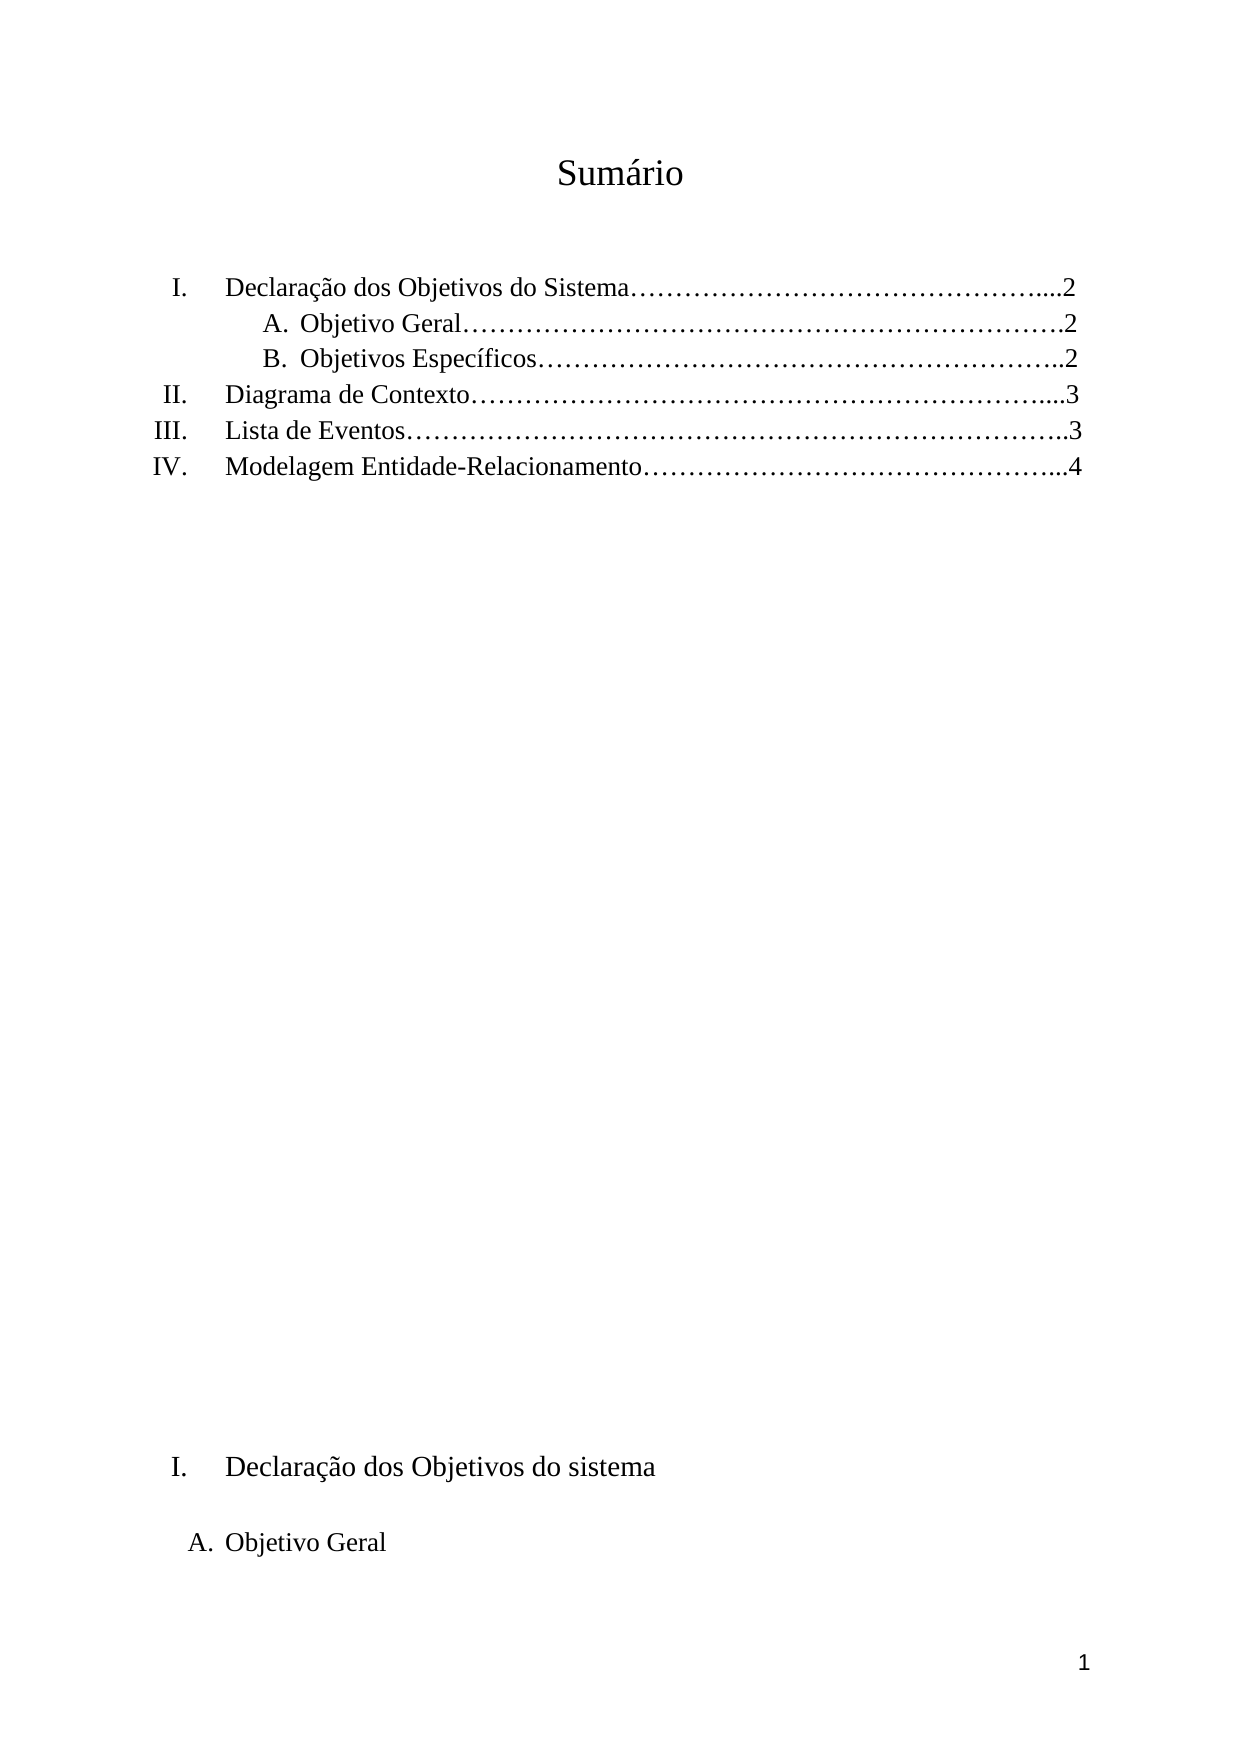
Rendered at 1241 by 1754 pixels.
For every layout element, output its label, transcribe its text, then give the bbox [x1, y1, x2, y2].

list Declaração dos Objetivos do sistema [187, 1449, 1090, 1483]
list Diagrama de Contexto………………………………………………………....3 [187, 378, 1090, 409]
text Sumário [150, 150, 1090, 193]
list Declaração dos Objetivos do Sistema………………………………………....2 [187, 271, 1090, 302]
list Objetivo Geral [187, 1526, 1090, 1557]
list Modelagem Entidade-Relacionamento………………………………………...4 [187, 450, 1090, 481]
list Objetivos Específicos…………………………………………………..2 [262, 343, 1090, 374]
list Lista de Eventos………………………………………………………………..3 [187, 414, 1090, 445]
list Objetivo Geral………………………………………………………….2 [262, 307, 1090, 338]
